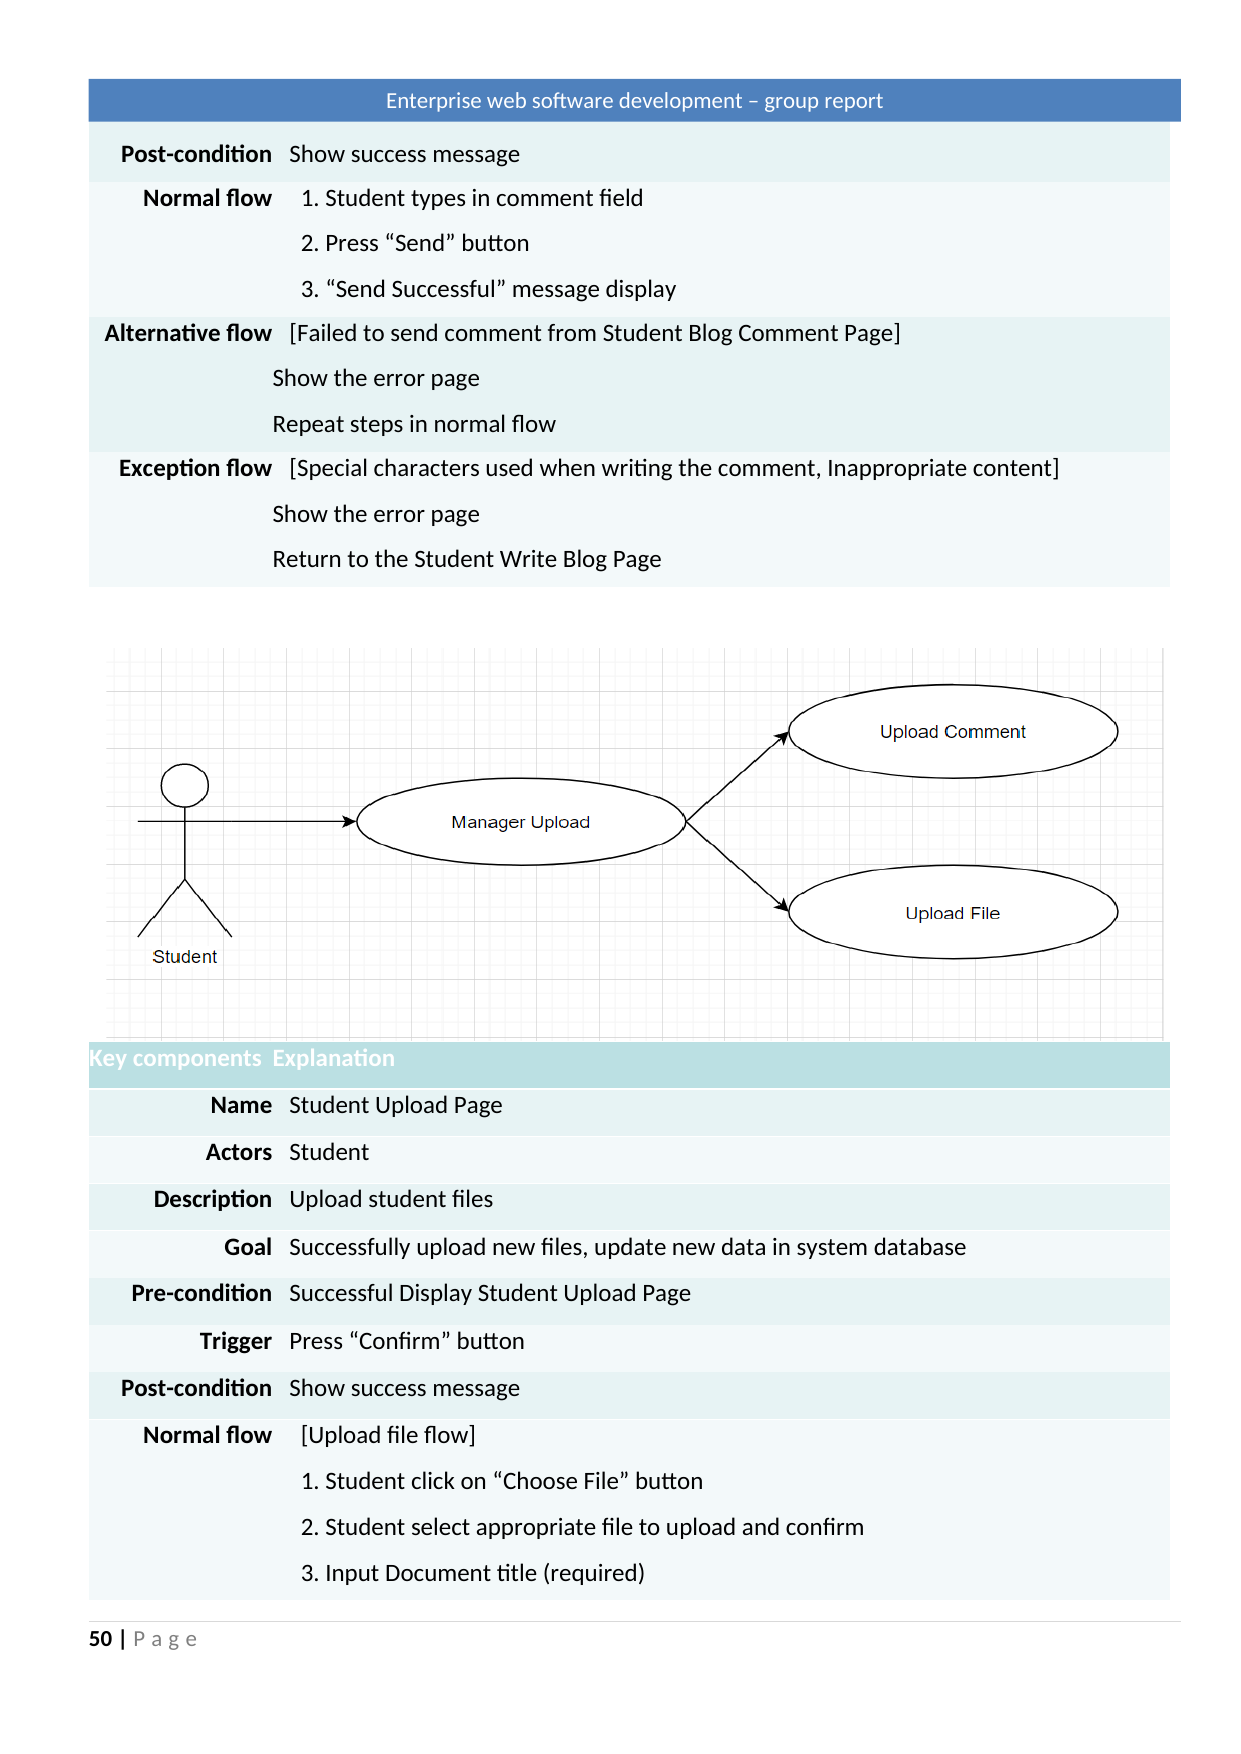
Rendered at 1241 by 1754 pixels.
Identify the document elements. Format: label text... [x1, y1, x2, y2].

table_cell Normal flow [89, 182, 272, 317]
picture [106, 648, 1164, 1041]
table_cell [Failed to send comment from Student Blog Comment Page] Show the error page Repeat steps in normal flow [272, 317, 1170, 452]
table_cell Alternative flow [89, 317, 272, 452]
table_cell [272, 1420, 1170, 1600]
table_cell Successful Display Student Upload Page [272, 1278, 1170, 1325]
table_cell Post-condition [89, 122, 272, 182]
table_cell Post-condition [89, 1372, 272, 1419]
table_cell Goal [89, 1231, 272, 1278]
table_cell 1. Student types in comment field 2. Press “Send” button 3. “Send Successful” message display [272, 182, 1170, 317]
table_header Key components [89, 1042, 272, 1088]
table_cell Pre-condition [89, 1278, 272, 1325]
table_cell Trigger [89, 1325, 272, 1372]
table_header Explanation [272, 1042, 1170, 1088]
table_cell [Special characters used when writing the comment, Inappropriate content] Show the error page Return to the Student Write Blog Page [272, 452, 1170, 587]
table_cell Upload student files [272, 1184, 1170, 1230]
table_cell Student [272, 1137, 1170, 1183]
table_cell Exception flow [89, 452, 272, 587]
table_cell Show success message [272, 122, 1170, 182]
table_cell Show success message [272, 1372, 1170, 1419]
table_cell Successfully upload new files, update new data in system database [272, 1231, 1170, 1278]
table_cell Press “Confirm” button [272, 1325, 1170, 1372]
table_cell Student Upload Page [272, 1090, 1170, 1136]
table_cell Name [89, 1090, 272, 1136]
table_cell Actors [89, 1137, 272, 1183]
table_cell Description [89, 1184, 272, 1230]
table_cell Normal flow [89, 1420, 272, 1600]
